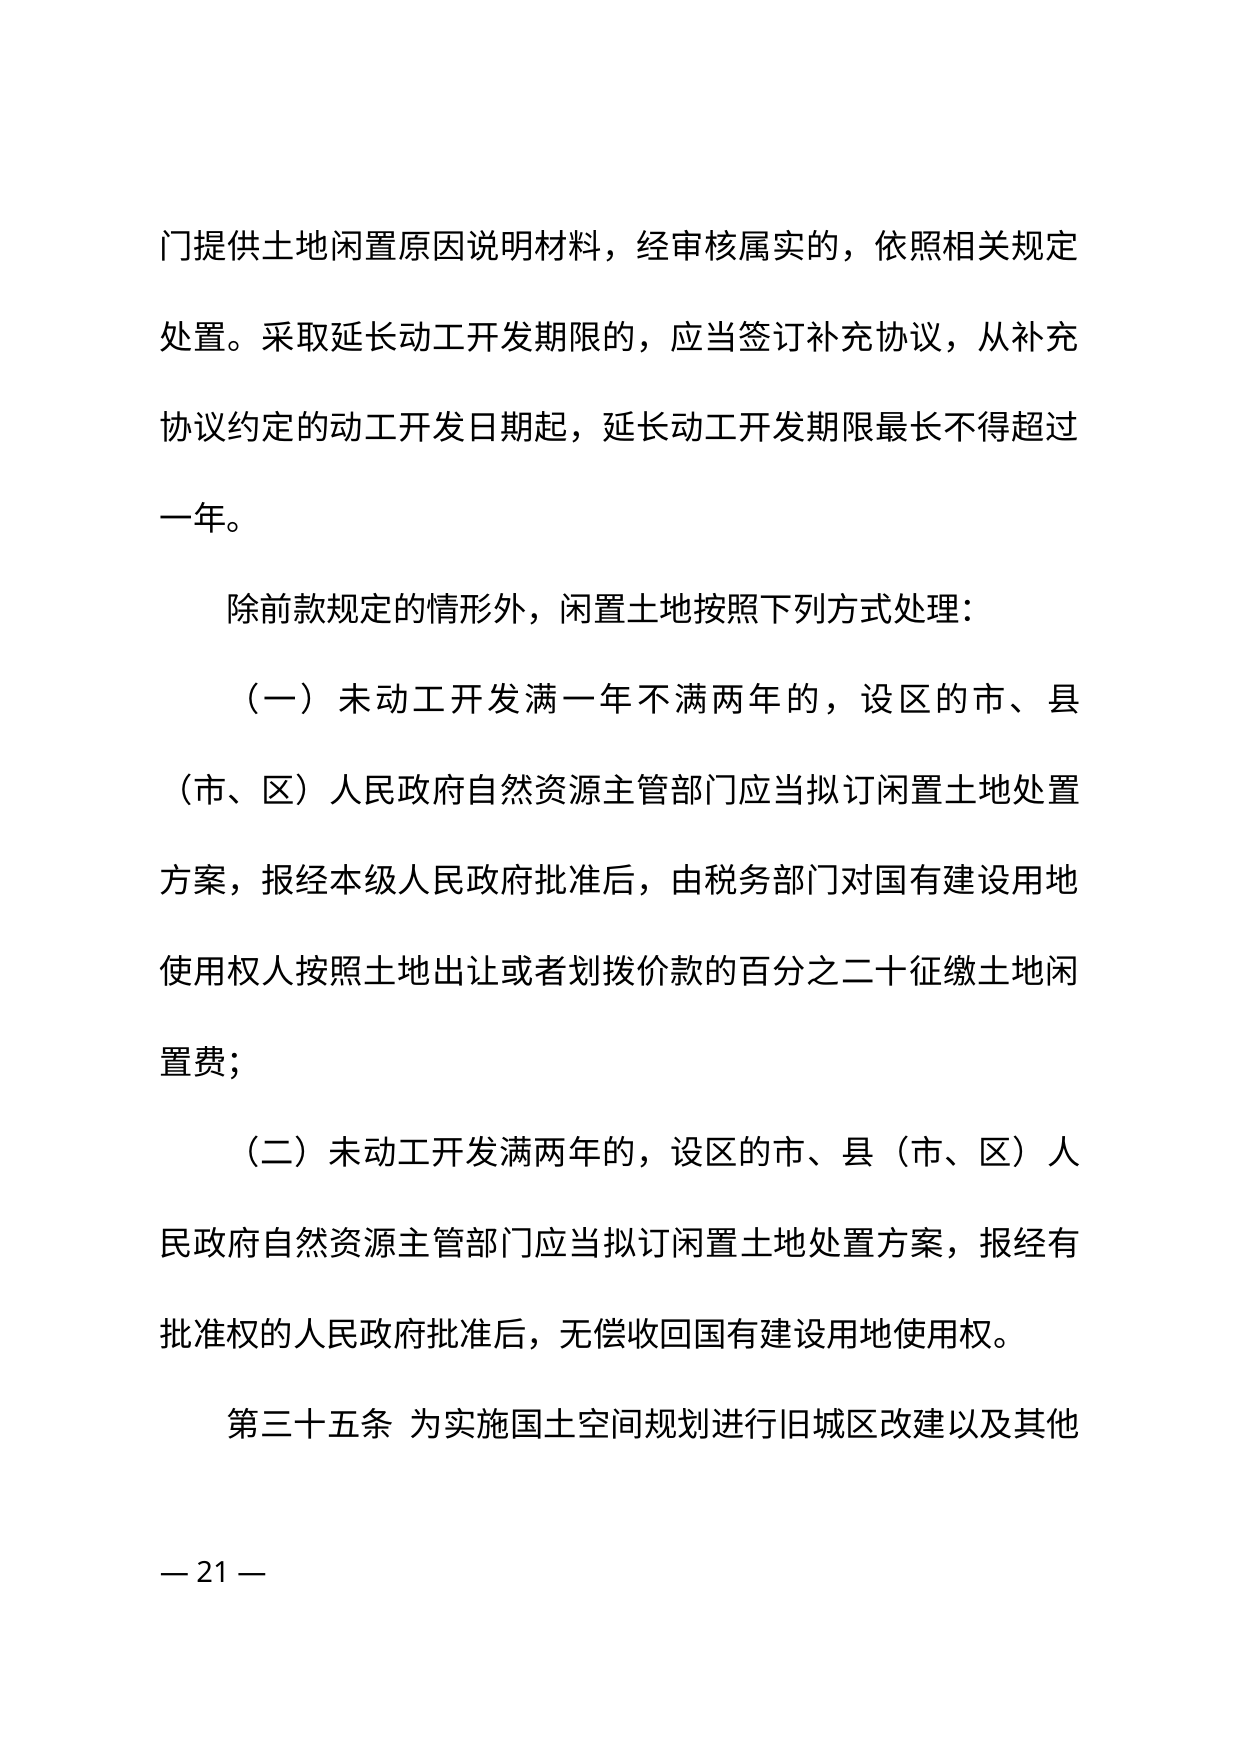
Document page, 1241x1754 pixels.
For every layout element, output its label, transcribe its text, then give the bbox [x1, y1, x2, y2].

text （一）未动工开发满一年不满两年的，设区的市、县（市、区）人民政府自然资源主管部门应当拟订闲置土地处置方案，报经本级人民政府批准后，由税务部门对国有建设用地使用权人按照土地出让或者划拨价款的百分之二十征缴土地闲置费； [159, 673, 1081, 1126]
text （二）未动工开发满两年的，设区的市、县（市、区）人民政府自然资源主管部门应当拟订闲置土地处置方案，报经有批准权的人民政府批准后，无偿收回国有建设用地使用权。 [159, 1126, 1081, 1398]
text 除前款规定的情形外，闲置土地按照下列方式处理： [159, 582, 1081, 673]
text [159, 220, 1081, 582]
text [159, 1398, 1081, 1489]
